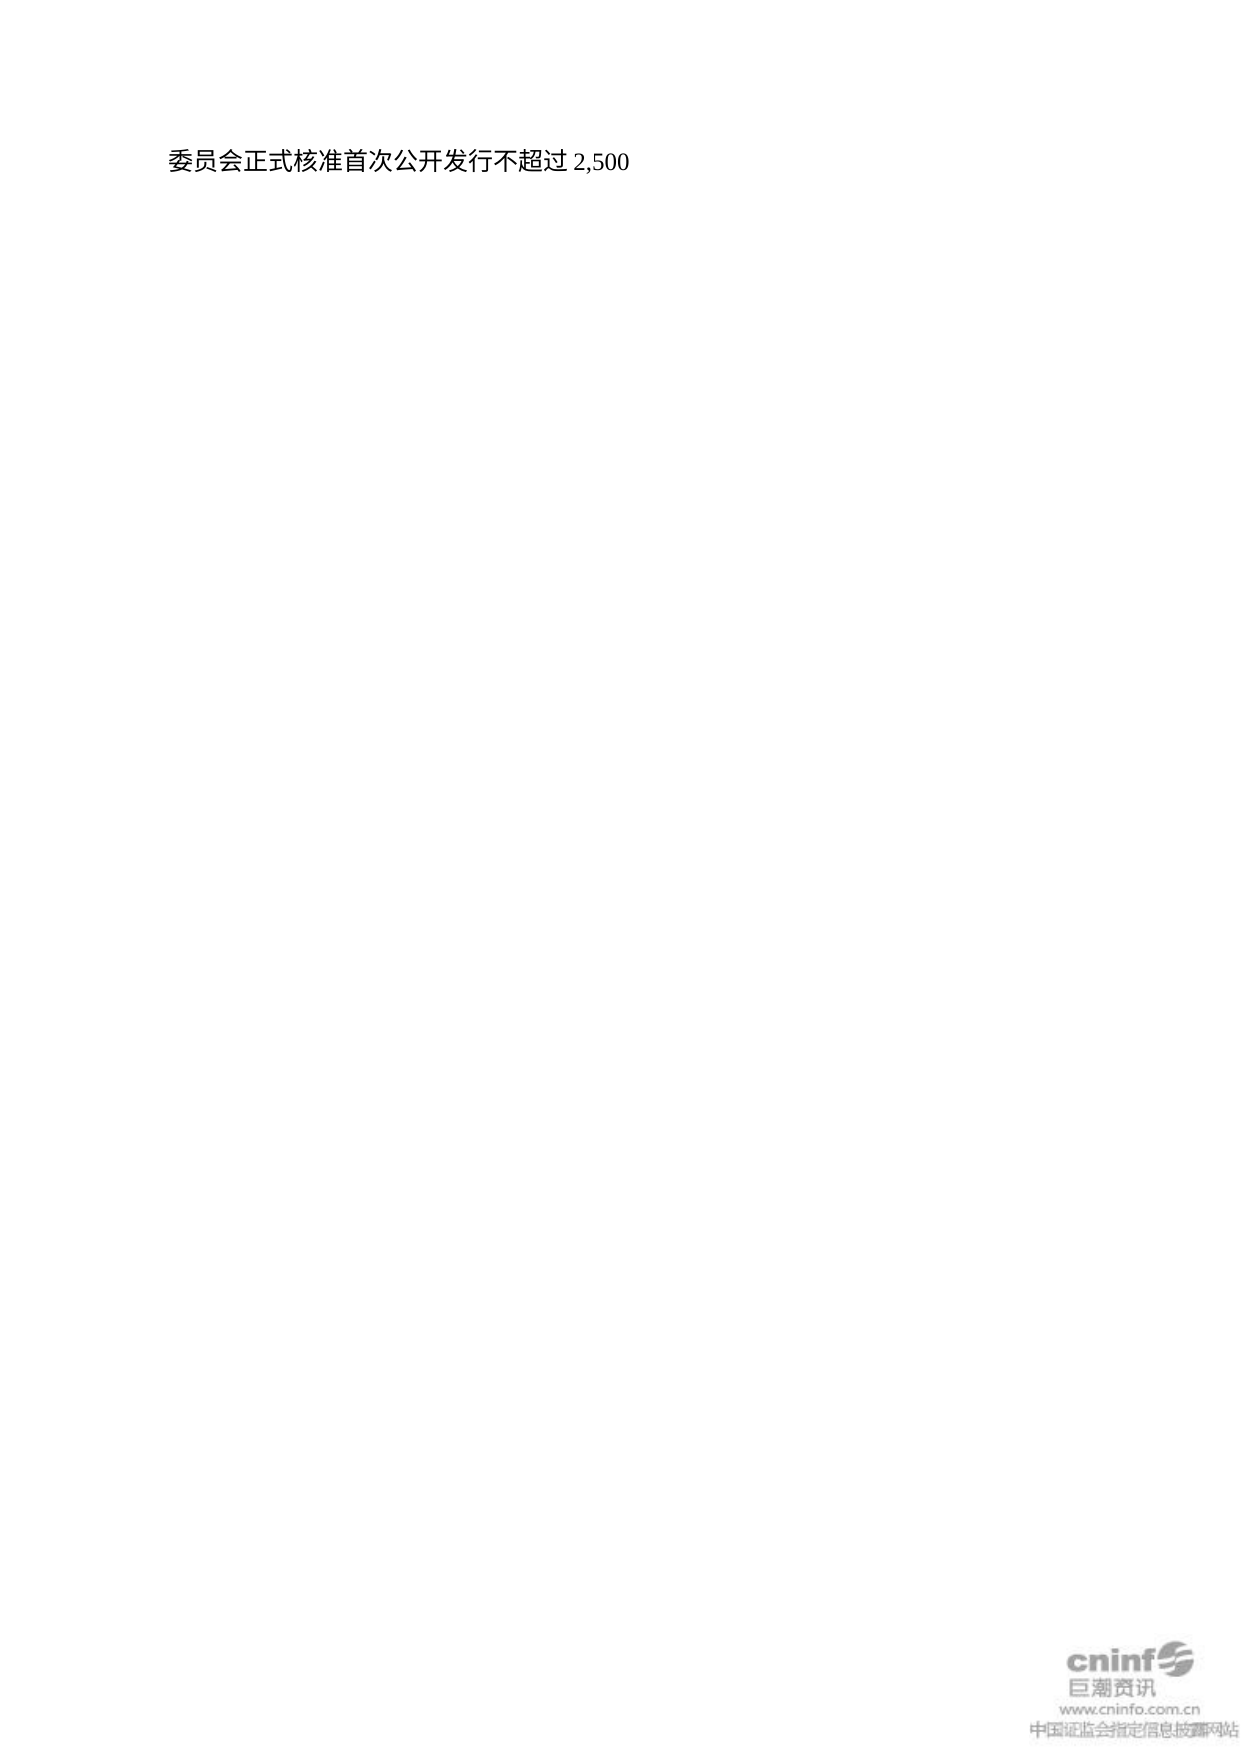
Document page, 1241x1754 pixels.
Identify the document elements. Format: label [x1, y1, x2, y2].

text [168, 144, 1101, 178]
picture [1029, 1633, 1241, 1754]
